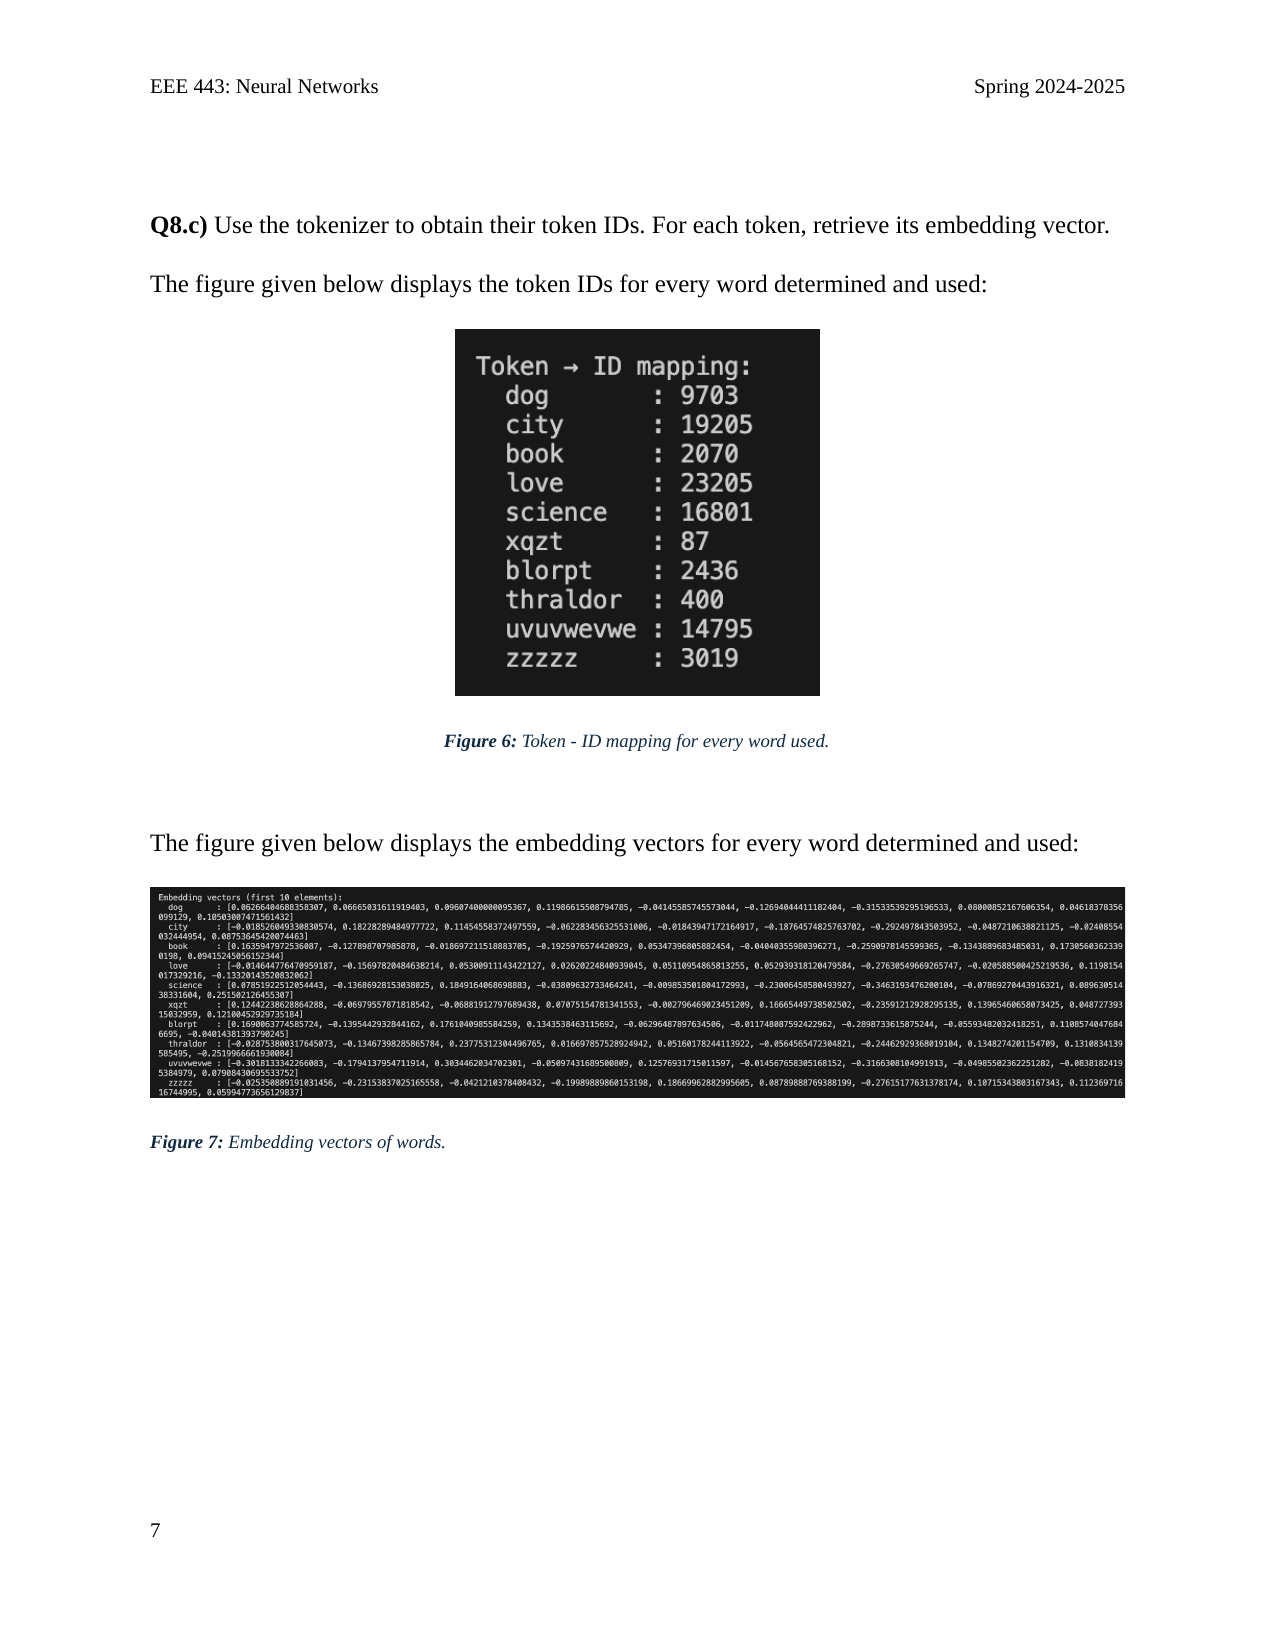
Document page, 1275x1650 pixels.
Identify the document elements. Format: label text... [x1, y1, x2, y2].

text Figure 6: Token - ID mapping for every word used. [150, 730, 1125, 751]
picture [150, 887, 1125, 1098]
text Q8.c) Use the tokenizer to obtain their token IDs. For each token, retrieve its embedding vector. [150, 210, 1125, 238]
picture [455, 329, 820, 696]
text The figure given below displays the token IDs for every word determined and used: [150, 269, 1125, 298]
text Figure 7: Embedding vectors of words. [150, 1131, 1125, 1152]
text The figure given below displays the embedding vectors for every word determined and used: [150, 828, 1125, 857]
